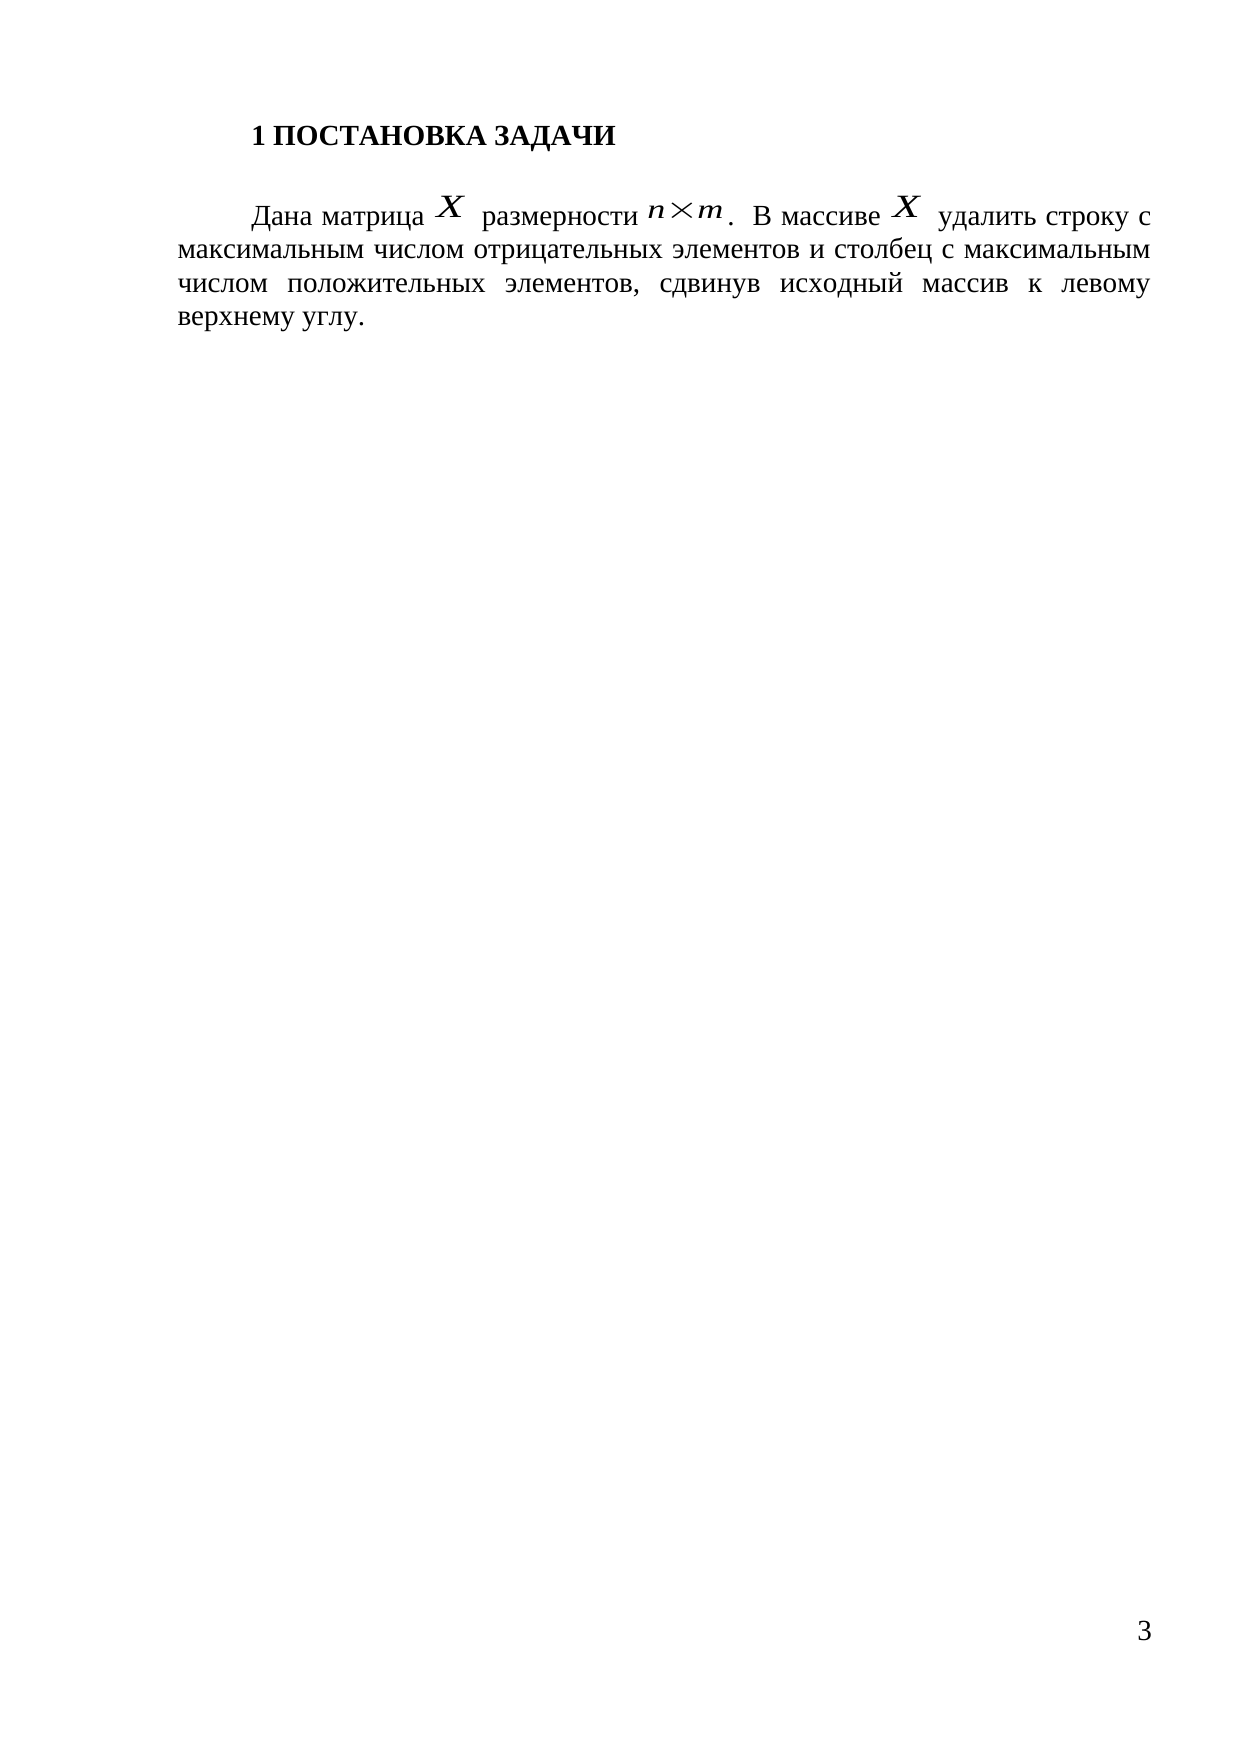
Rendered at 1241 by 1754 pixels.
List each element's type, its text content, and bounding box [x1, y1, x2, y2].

subtitle Постановка задачи [251, 118, 1152, 152]
text Дана матрица размерности . В массиве удалить строку с максимальным числом отрицательных элементов и столбец с максимальным числом положительных элементов, сдвинув исходный массив к левому верхнему углу. [177, 189, 1152, 332]
